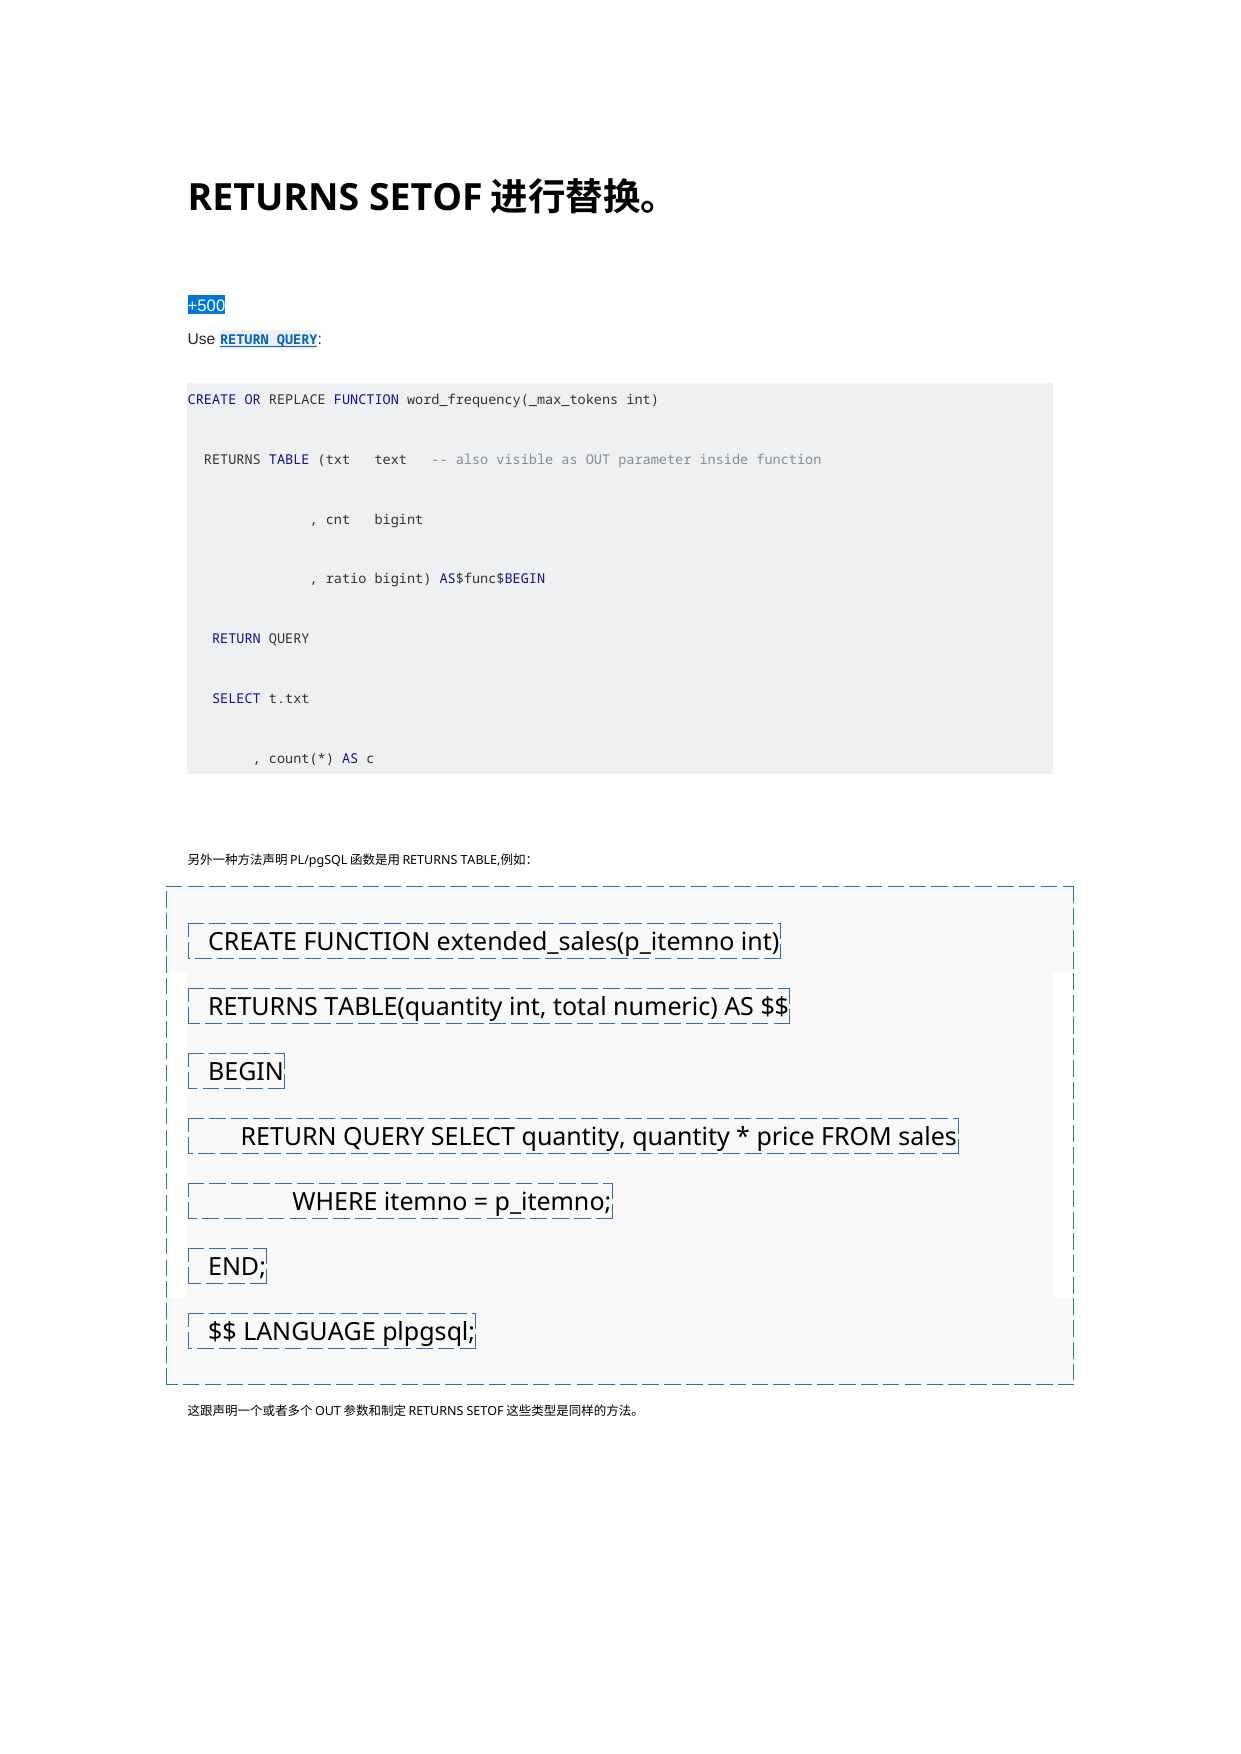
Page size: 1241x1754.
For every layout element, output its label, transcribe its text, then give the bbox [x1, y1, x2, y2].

text $$ LANGUAGE plpgsql; [166, 1276, 1074, 1385]
text , count(*) AS c [187, 742, 1053, 774]
text END; [187, 1233, 1053, 1276]
text WHERE itemno = p_itemno; [187, 1168, 1053, 1233]
text , ratio bigint) AS$func$BEGIN [187, 562, 1053, 595]
text RETURNS TABLE (txt text -- also visible as OUT parameter inside function [187, 443, 1053, 475]
text RETURN QUERY SELECT quantity, quantity * price FROM sales [187, 1103, 1053, 1168]
text Use RETURN QUERY: [187, 323, 1053, 356]
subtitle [187, 162, 1053, 227]
text CREATE FUNCTION extended_sales(p_itemno int) [166, 886, 1074, 973]
text RETURNS TABLE(quantity int, total numeric) AS $$ [187, 973, 1053, 1038]
text RETURN QUERY [187, 622, 1053, 655]
text 这跟声明一个或者多个OUT参数和制定RETURNS SETOF这些类型是同样的方法。 [187, 1394, 1053, 1426]
text CREATE OR REPLACE FUNCTION word_frequency(_max_tokens int) [187, 383, 1053, 416]
text 另外一种方法声明PL/pgSQL函数是用RETURNS TABLE,例如： [187, 843, 1053, 875]
text +500 [187, 256, 1053, 321]
text BEGIN [187, 1038, 1053, 1103]
text , cnt bigint [187, 503, 1053, 535]
text SELECT t.txt [187, 682, 1053, 714]
